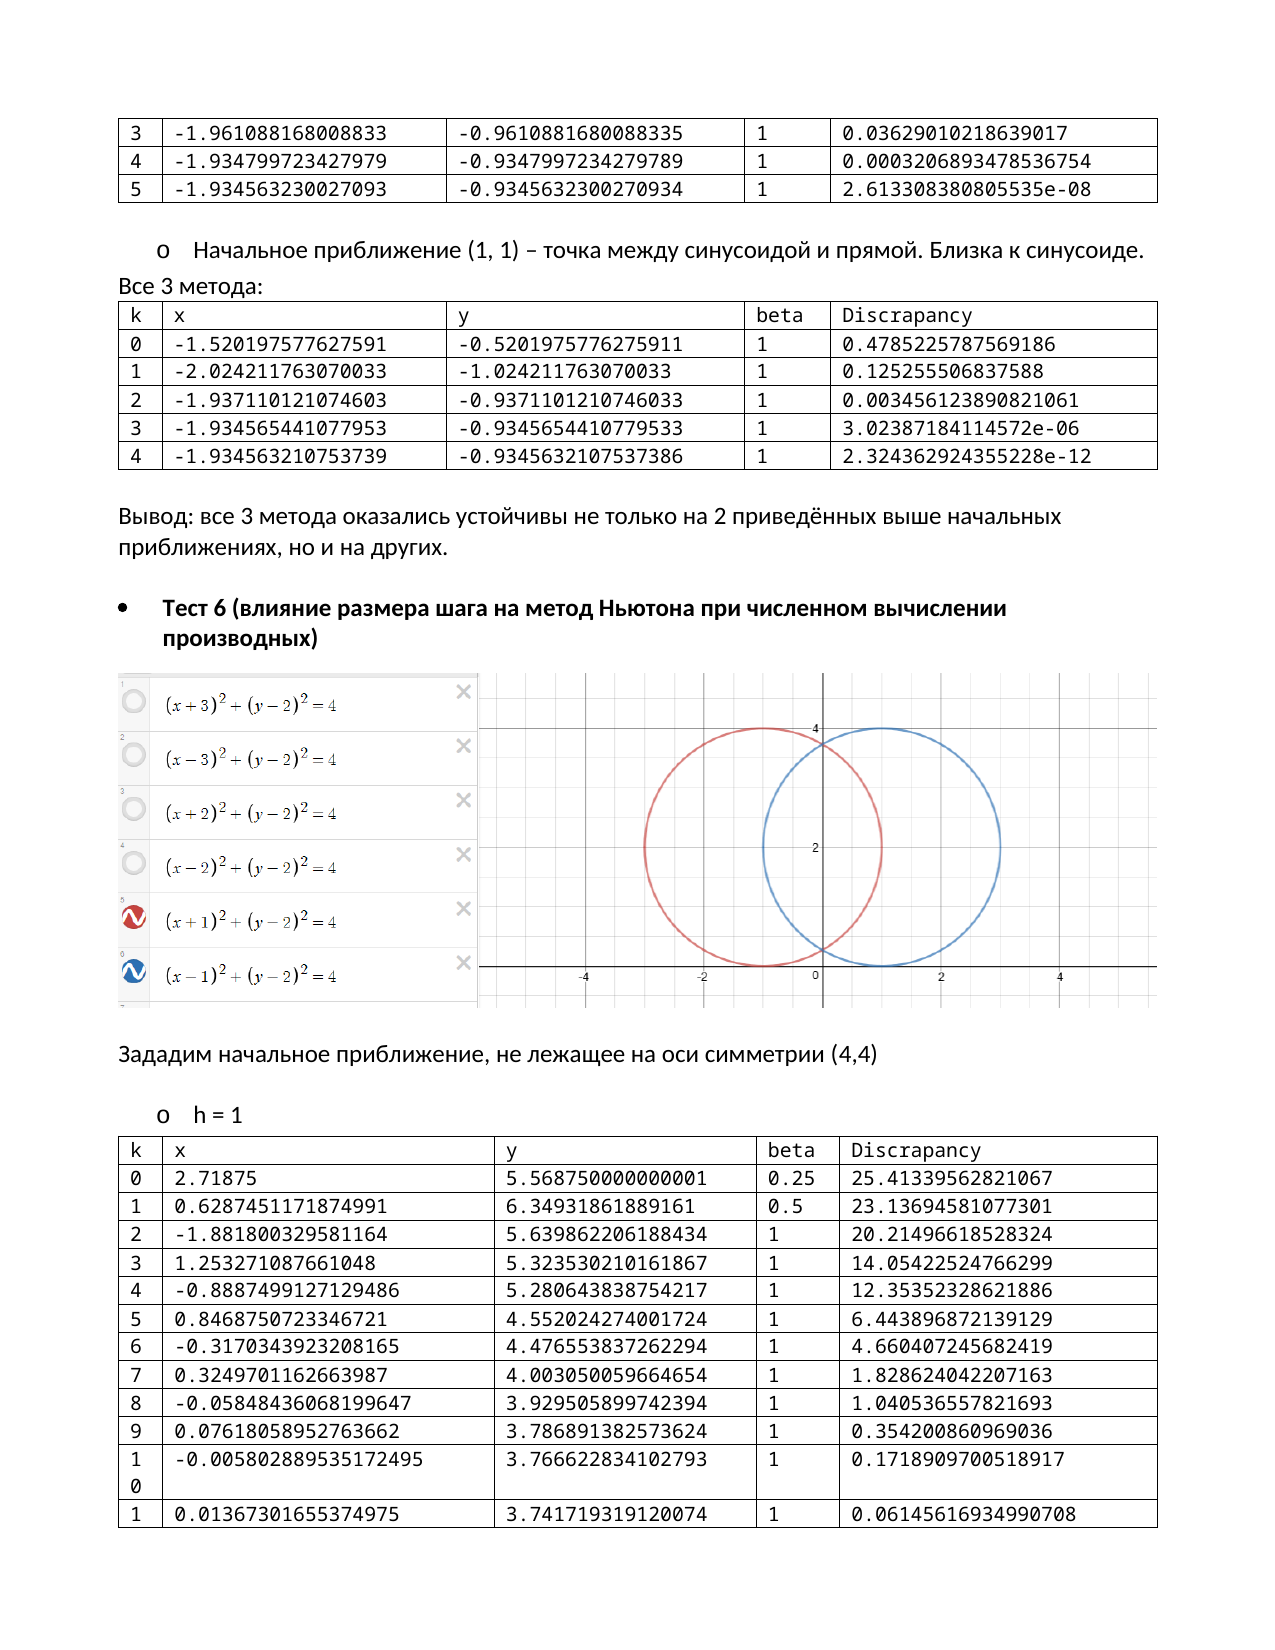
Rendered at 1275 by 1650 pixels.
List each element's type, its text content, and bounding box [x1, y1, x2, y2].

table_cell -0.8887499127129486 [163, 1277, 494, 1304]
table_cell 25.41339562821067 [840, 1165, 1157, 1192]
table_cell -0.9345654410779533 [447, 414, 744, 441]
table_cell 5 [119, 1305, 162, 1332]
table_cell 3.929505899742394 [495, 1389, 756, 1416]
table_header k [119, 302, 162, 329]
table_cell 8 [119, 1389, 162, 1416]
table_cell 4.003050059664654 [495, 1361, 756, 1388]
table_cell -1.934563230027093 [163, 175, 446, 202]
table_cell 1 [757, 1333, 839, 1360]
table_header Discrapancy [840, 1137, 1157, 1164]
table_header k [119, 1137, 162, 1164]
table_cell -0.9610881680088335 [447, 119, 744, 146]
table_cell 6 [119, 1333, 162, 1360]
table_cell -1.024211763070033 [447, 358, 744, 385]
table_cell 1.253271087661048 [163, 1249, 494, 1276]
text Зададим начальное приближение, не лежащее на оси симметрии (4,4) [118, 1038, 1157, 1069]
table_cell 2 [119, 386, 162, 413]
table_cell 4.552024274001724 [495, 1305, 756, 1332]
table_cell -1.937110121074603 [163, 386, 446, 413]
table_cell 3.766622834102793 [495, 1445, 756, 1499]
text Все 3 метода: [118, 270, 1157, 301]
table_cell 1.040536557821693 [840, 1389, 1157, 1416]
table_cell 1 [757, 1361, 839, 1388]
table_cell 2.71875 [163, 1165, 494, 1192]
table_cell 4.660407245682419 [840, 1333, 1157, 1360]
table_cell -0.5201975776275911 [447, 330, 744, 357]
table_cell 12.35352328621886 [840, 1277, 1157, 1304]
table_header y [447, 302, 744, 329]
table_cell 3 [119, 119, 162, 146]
table_cell 1 [745, 175, 830, 202]
table_cell 0.06145616934990708 [840, 1500, 1157, 1527]
table_header beta [757, 1137, 839, 1164]
table_cell 1 [745, 119, 830, 146]
table_header x [163, 302, 446, 329]
table_cell 0 [119, 1165, 162, 1192]
table_cell 5 [119, 175, 162, 202]
table_cell 1 [119, 1193, 162, 1220]
table_cell 0.4785225787569186 [831, 330, 1157, 357]
table_cell 4.476553837262294 [495, 1333, 756, 1360]
table_cell 0.3249701162663987 [163, 1361, 494, 1388]
table_cell 2.324362924355228e-12 [831, 442, 1157, 469]
table_cell 7 [119, 1361, 162, 1388]
table_cell 1.828624042207163 [840, 1361, 1157, 1388]
table_cell -0.9347997234279789 [447, 147, 744, 174]
table_cell 1 [745, 386, 830, 413]
table_cell 20.21496618528324 [840, 1221, 1157, 1248]
table_cell 1 [119, 358, 162, 385]
table_cell 1 [757, 1500, 839, 1527]
table_cell 3.02387184114572e-06 [831, 414, 1157, 441]
table_cell 0.5 [757, 1193, 839, 1220]
table_cell -0.3170343923208165 [163, 1333, 494, 1360]
table_cell -0.005802889535172495 [163, 1445, 494, 1499]
table_cell 6.443896872139129 [840, 1305, 1157, 1332]
table_cell 1 [745, 358, 830, 385]
table_cell 4 [119, 1277, 162, 1304]
table_cell 1 [757, 1305, 839, 1332]
table_header y [495, 1137, 756, 1164]
table_cell 2.613308380805535e-08 [831, 175, 1157, 202]
table_cell 23.13694581077301 [840, 1193, 1157, 1220]
table_cell 3.741719319120074 [495, 1500, 756, 1527]
table_cell 5.568750000000001 [495, 1165, 756, 1192]
table_cell 14.05422524766299 [840, 1249, 1157, 1276]
table_cell 1 [745, 147, 830, 174]
table_header beta [745, 302, 830, 329]
table_cell 1 [757, 1445, 839, 1499]
table_header Discrapancy [831, 302, 1157, 329]
table_cell 0.8468750723346721 [163, 1305, 494, 1332]
table_cell -1.520197577627591 [163, 330, 446, 357]
table_cell 0.003456123890821061 [831, 386, 1157, 413]
table_cell 11 [119, 1500, 162, 1527]
text Вывод: все 3 метода оказались устойчивы не только на 2 приведённых выше начальных приближениях, но и на других. [118, 500, 1157, 561]
table_cell 6.34931861889161 [495, 1193, 756, 1220]
table_cell 0 [119, 330, 162, 357]
table_cell -1.881800329581164 [163, 1221, 494, 1248]
table_cell 0.6287451171874991 [163, 1193, 494, 1220]
table_cell 0.354200860969036 [840, 1417, 1157, 1444]
table_cell -0.9371101210746033 [447, 386, 744, 413]
table_cell 0.0003206893478536754 [831, 147, 1157, 174]
table_cell 4 [119, 442, 162, 469]
table_cell 0.125255506837588 [831, 358, 1157, 385]
table_cell 0.07618058952763662 [163, 1417, 494, 1444]
table_cell 3 [119, 1249, 162, 1276]
table_cell 1 [745, 442, 830, 469]
text Начальное приближение (1, 1) – точка между синусоидой и прямой. Близка к синусоиде. [156, 234, 1157, 266]
table_cell 2 [119, 1221, 162, 1248]
table_header x [163, 1137, 494, 1164]
table_cell 0.01367301655374975 [163, 1500, 494, 1527]
table_cell 4 [119, 147, 162, 174]
table_cell 0.1718909700518917 [840, 1445, 1157, 1499]
table_cell 3.786891382573624 [495, 1417, 756, 1444]
list Тест 6 (влияние размера шага на метод Ньютона при численном вычислении производных) [118, 592, 1157, 653]
table_cell -0.9345632107537386 [447, 442, 744, 469]
table_cell 5.639862206188434 [495, 1221, 756, 1248]
table_cell 1 [757, 1389, 839, 1416]
table_cell -1.934799723427979 [163, 147, 446, 174]
table_cell -0.05848436068199647 [163, 1389, 494, 1416]
picture [118, 673, 1157, 1008]
table_cell -1.961088168008833 [163, 119, 446, 146]
table_cell 1 [745, 414, 830, 441]
table_cell 5.280643838754217 [495, 1277, 756, 1304]
table_cell -0.9345632300270934 [447, 175, 744, 202]
table_cell -1.934565441077953 [163, 414, 446, 441]
table_cell 9 [119, 1417, 162, 1444]
table_cell 0.03629010218639017 [831, 119, 1157, 146]
text h = 1 [156, 1099, 1157, 1131]
table_cell 1 [757, 1277, 839, 1304]
table_cell 3 [119, 414, 162, 441]
table_cell -2.024211763070033 [163, 358, 446, 385]
table_cell 1 [757, 1417, 839, 1444]
table_cell 0.25 [757, 1165, 839, 1192]
table_cell -1.934563210753739 [163, 442, 446, 469]
table_cell 10 [119, 1445, 162, 1499]
table_cell 1 [757, 1221, 839, 1248]
table_cell 1 [745, 330, 830, 357]
table_cell 1 [757, 1249, 839, 1276]
table_cell 5.323530210161867 [495, 1249, 756, 1276]
